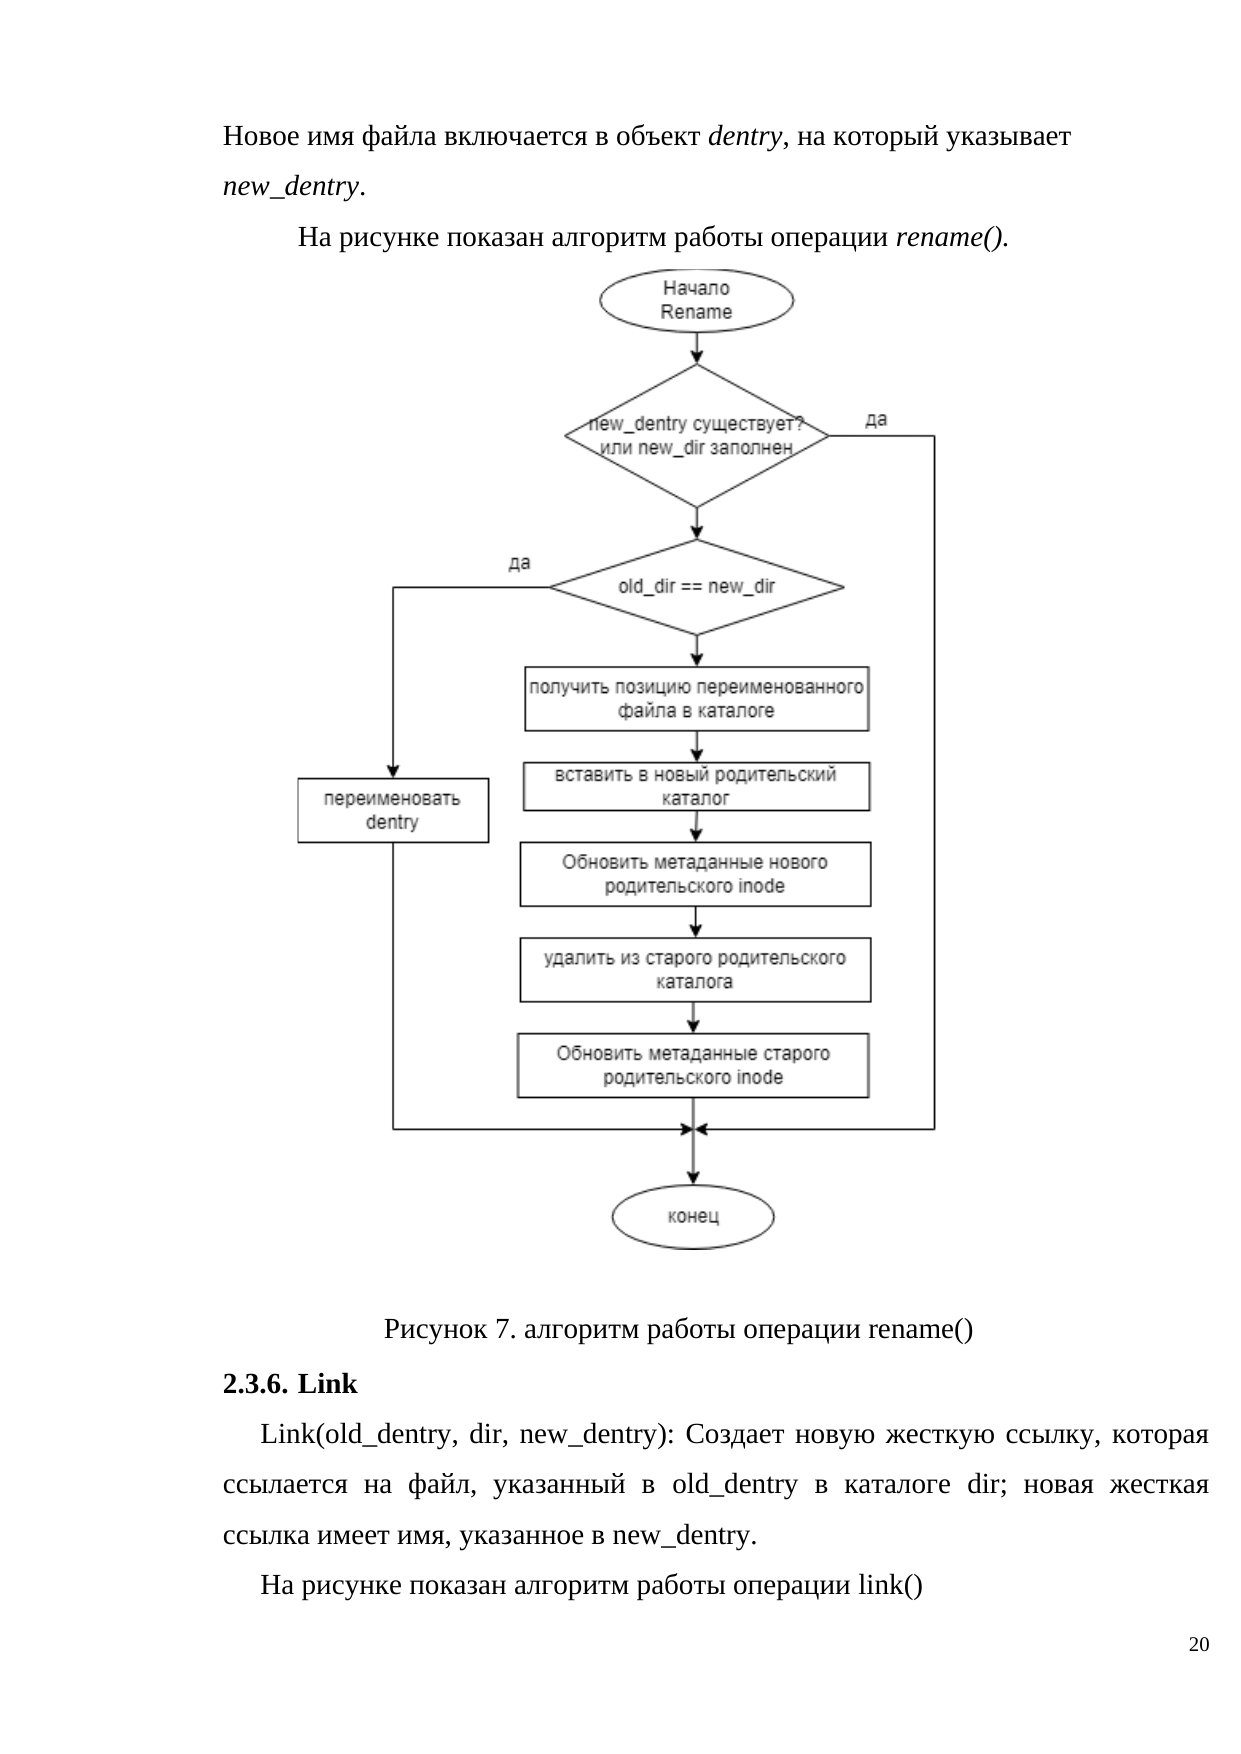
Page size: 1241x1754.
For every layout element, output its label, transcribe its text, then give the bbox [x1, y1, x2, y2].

text На рисунке показан алгоритм работы операции link() [223, 1567, 1209, 1601]
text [223, 118, 1209, 202]
text Link(old_dentry, dir, new_dentry): Создает новую жесткую ссылку, которая ссылается на файл, указанный в old_dentry в каталоге dir; новая жесткая ссылка имеет имя, указанное в new_dentry. [223, 1416, 1209, 1550]
list Link [223, 1366, 1209, 1399]
text На рисунке показан алгоритм работы операции rename(). [148, 219, 1209, 252]
picture [297, 269, 950, 1250]
text Рисунок 7. алгоритм работы операции rename() [148, 1311, 1209, 1345]
